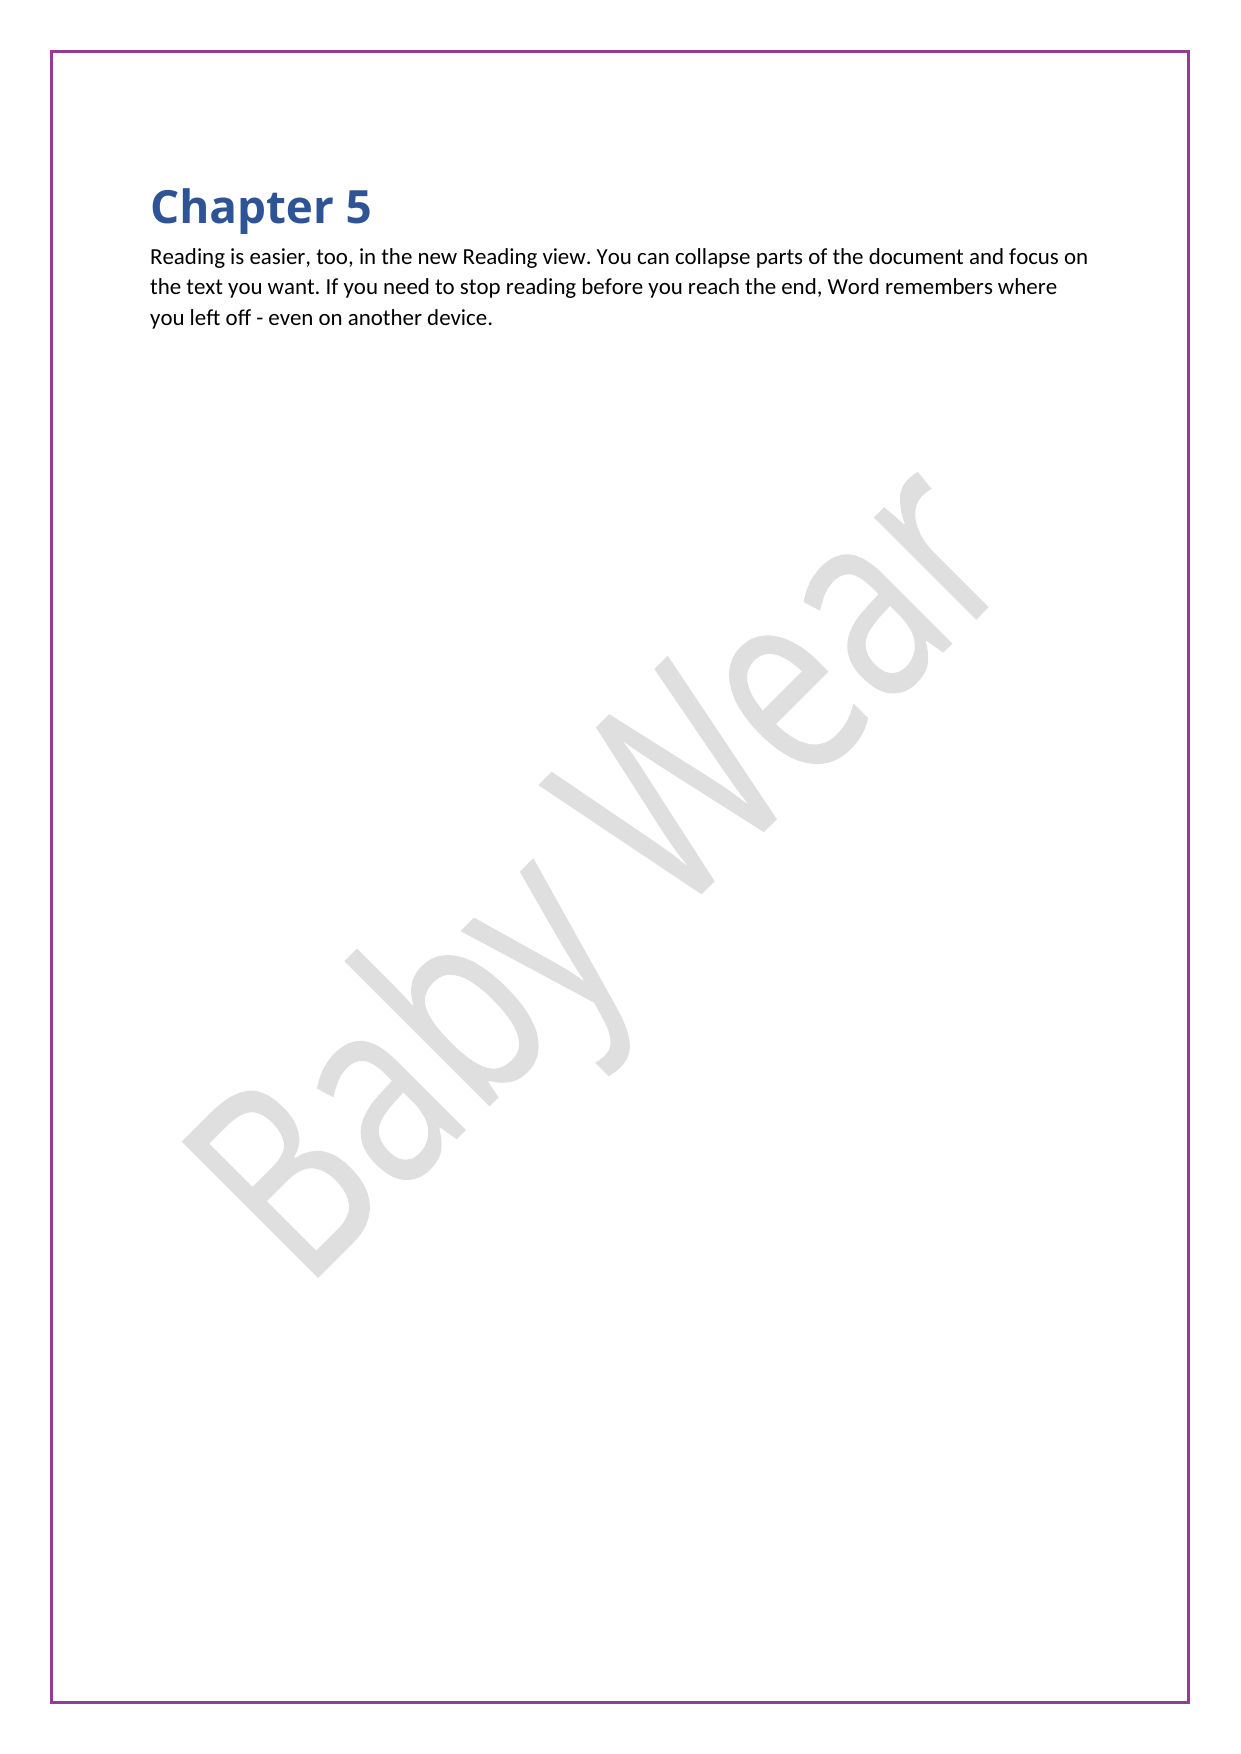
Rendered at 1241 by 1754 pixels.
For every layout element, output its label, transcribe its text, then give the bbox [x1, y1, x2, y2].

text Reading is easier, too, in the new Reading view. You can collapse parts of the document and focus on the text you want. If you need to stop reading before you reach the end, Word remembers where you left off - even on another device. [150, 242, 1090, 331]
subtitle Chapter 5 [150, 175, 1090, 237]
